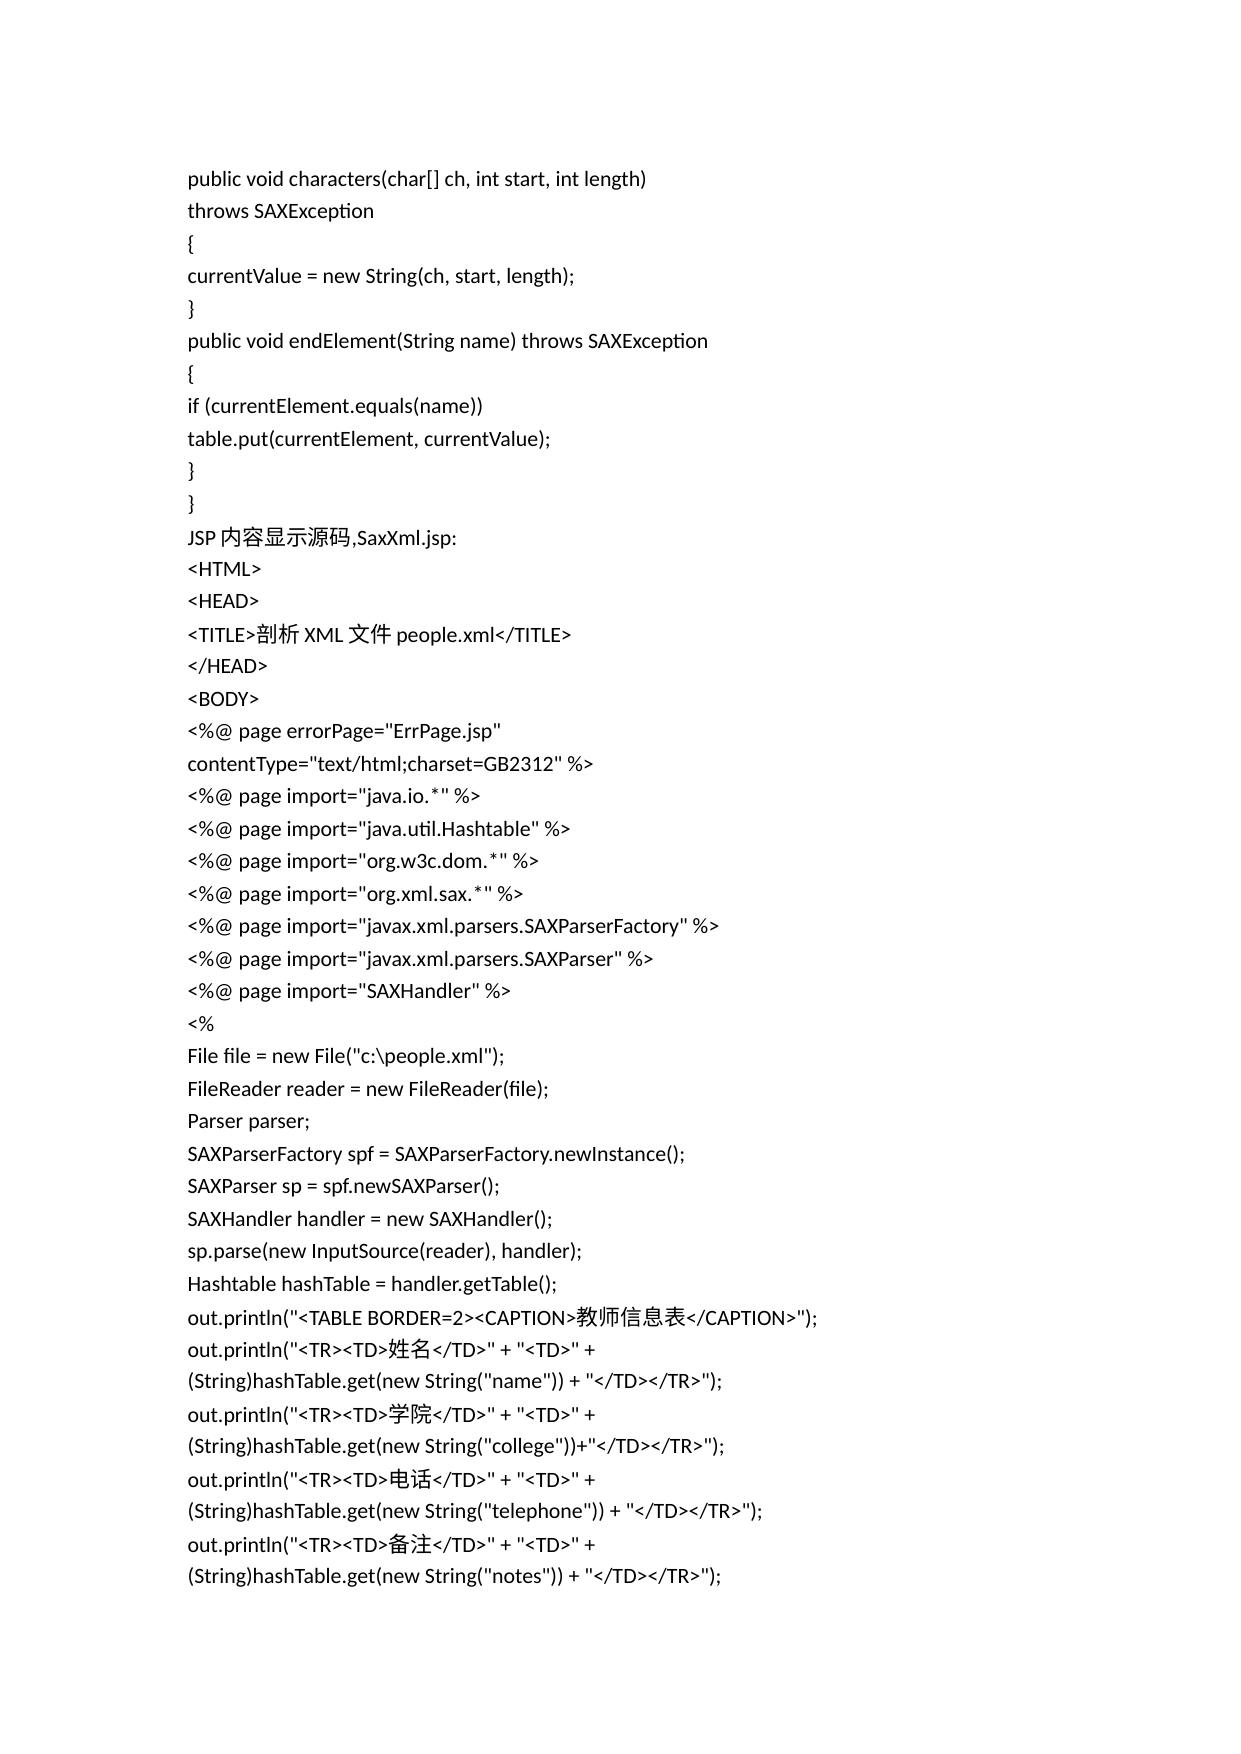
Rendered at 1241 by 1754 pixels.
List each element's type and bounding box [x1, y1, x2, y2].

text [187, 162, 1053, 1592]
